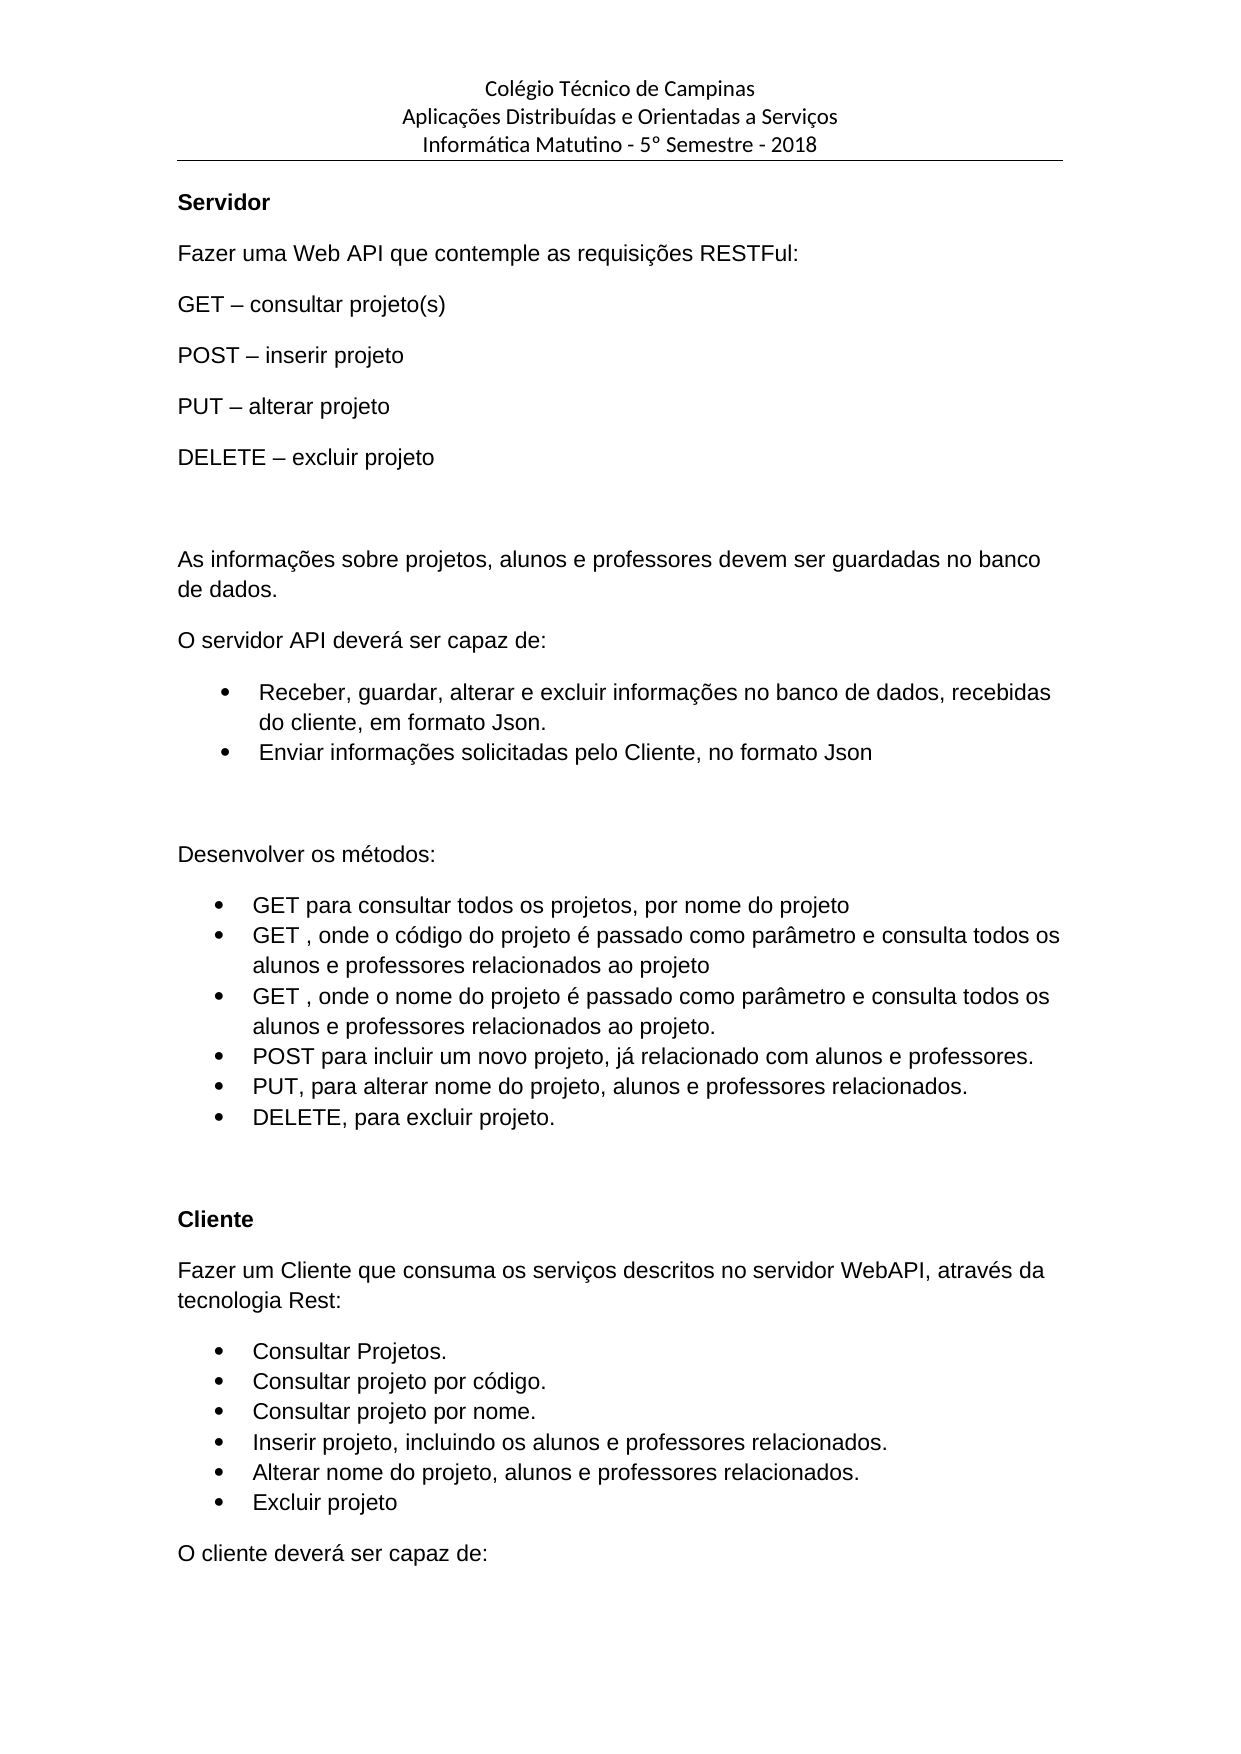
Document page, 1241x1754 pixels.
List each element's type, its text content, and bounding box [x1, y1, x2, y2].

text O cliente deverá ser capaz de: [177, 1540, 1063, 1566]
list Inserir projeto, incluindo os alunos e professores relacionados. [215, 1428, 1063, 1455]
list Receber, guardar, alterar e excluir informações no banco de dados, recebidas do cliente, em formato Json. [221, 678, 1063, 735]
text PUT – alterar projeto [177, 393, 1063, 419]
list Consultar Projetos. [215, 1338, 1063, 1364]
text Desenvolver os métodos: [177, 841, 1063, 867]
list PUT, para alterar nome do projeto, alunos e professores relacionados. [215, 1073, 1063, 1100]
list Consultar projeto por código. [215, 1368, 1063, 1394]
list POST para incluir um novo projeto, já relacionado com alunos e professores. [215, 1043, 1063, 1069]
list GET , onde o código do projeto é passado como parâmetro e consulta todos os alunos e professores relacionados ao projeto [215, 922, 1063, 979]
text Fazer um Cliente que consuma os serviços descritos no servidor WebAPI, através da tecnologia Rest: [177, 1257, 1063, 1313]
text Fazer uma Web API que contemple as requisições RESTFul: [177, 240, 1063, 266]
text GET – consultar projeto(s) [177, 291, 1063, 317]
text As informações sobre projetos, alunos e professores devem ser guardadas no banco de dados. [177, 546, 1063, 603]
list GET para consultar todos os projetos, por nome do projeto [215, 892, 1063, 918]
list DELETE, para excluir projeto. [215, 1103, 1063, 1130]
text Servidor [177, 189, 1063, 215]
text O servidor API deverá ser capaz de: [177, 627, 1063, 654]
list GET , onde o nome do projeto é passado como parâmetro e consulta todos os alunos e professores relacionados ao projeto. [215, 983, 1063, 1039]
list Alterar nome do projeto, alunos e professores relacionados. [215, 1459, 1063, 1485]
text POST – inserir projeto [177, 342, 1063, 368]
list Excluir projeto [215, 1489, 1063, 1515]
text DELETE – excluir projeto [177, 444, 1063, 471]
list Consultar projeto por nome. [215, 1398, 1063, 1425]
text Cliente [177, 1206, 1063, 1232]
list Enviar informações solicitadas pelo Cliente, no formato Json [221, 739, 1063, 765]
